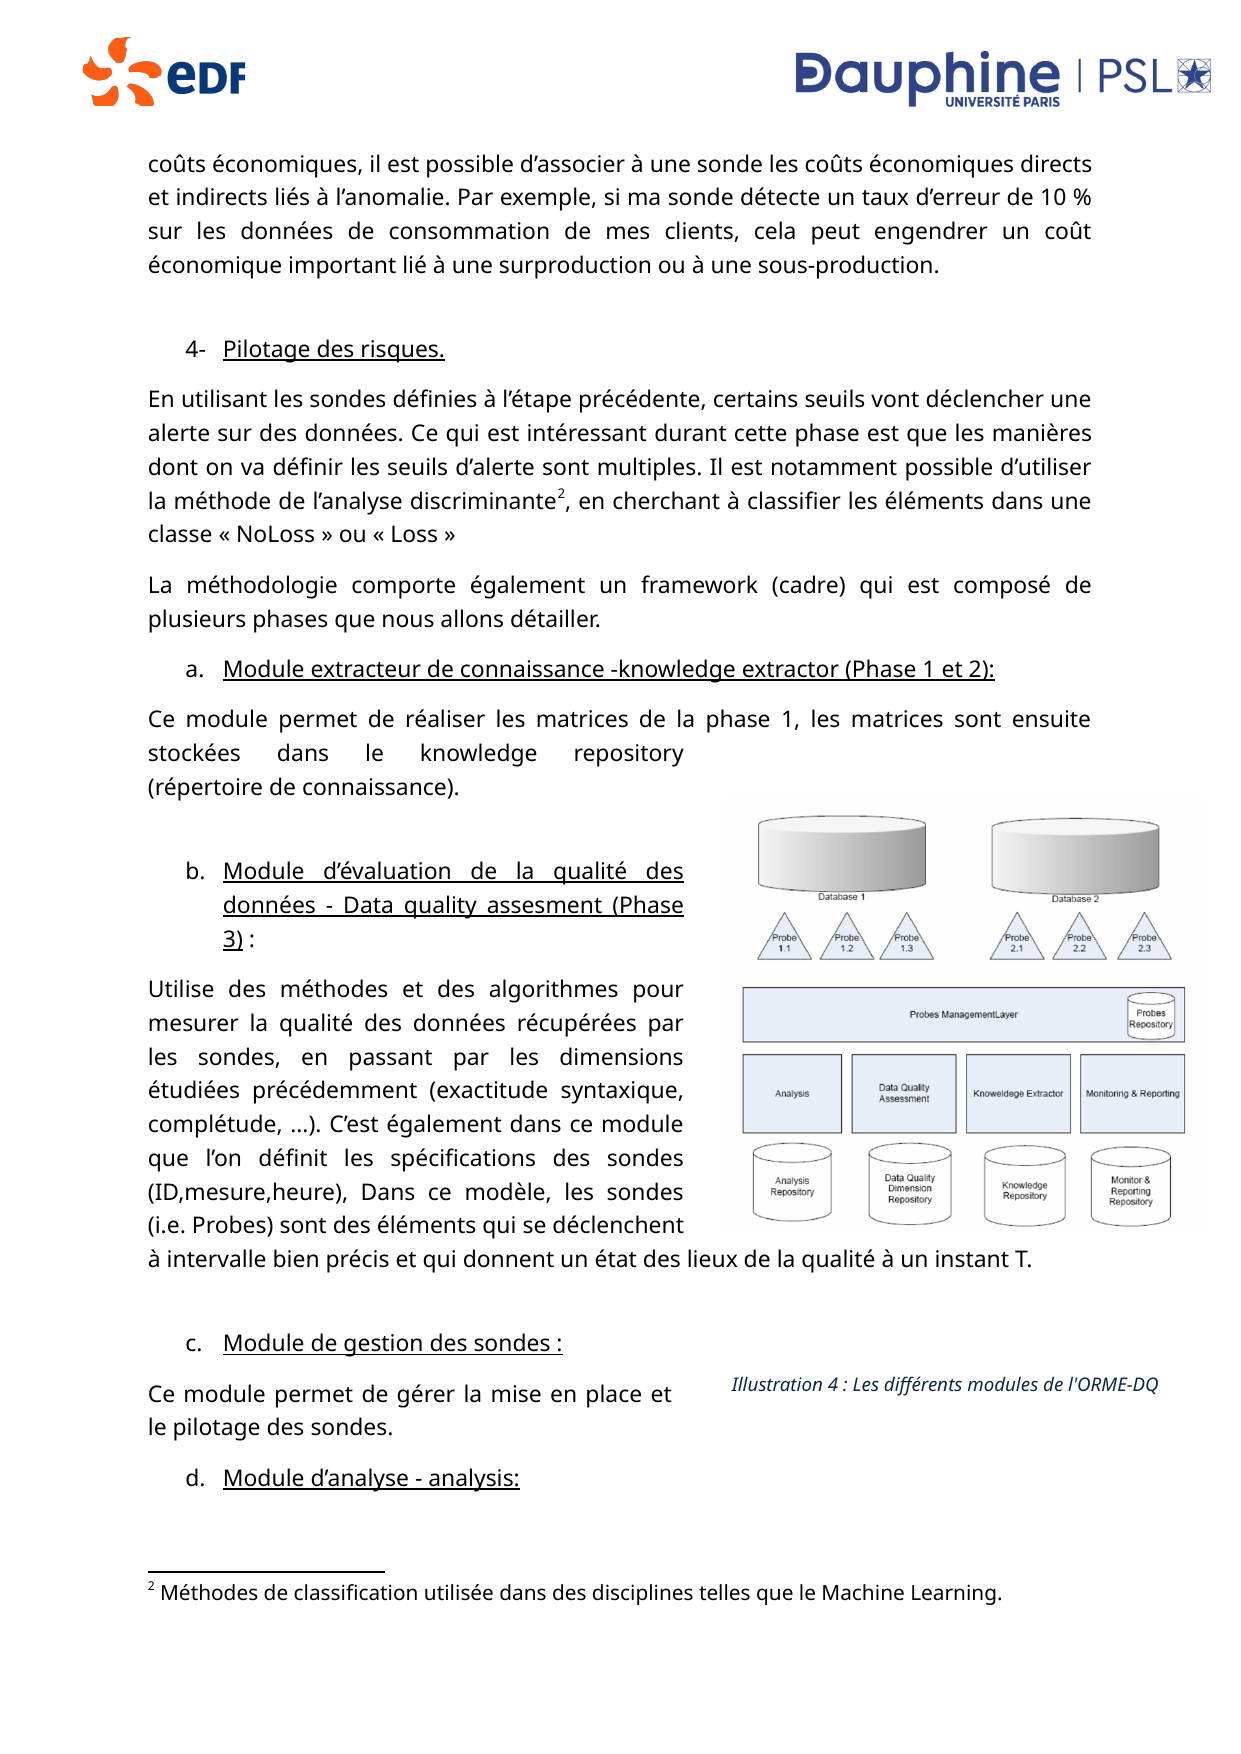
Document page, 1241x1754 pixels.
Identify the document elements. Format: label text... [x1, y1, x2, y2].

picture [793, 48, 1213, 109]
picture [702, 757, 1213, 1233]
text La méthodologie comporte également un framework (cadre) qui est composé de plusieurs phases que nous allons détailler. [148, 569, 1093, 634]
text Ce module permet de réaliser les matrices de la phase 1, les matrices sont ensuite stockées dans le knowledge repository (répertoire de connaissance). [148, 703, 1093, 802]
list Module d’analyse - analysis: [185, 1462, 1093, 1493]
list Pilotage des risques. [185, 333, 1093, 364]
text En utilisant les sondes définies à l’étape précédente, certains seuils vont déclencher une alerte sur des données. Ce qui est intéressant durant cette phase est que les manières dont on va définir les seuils d’alerte sont multiples. Il est notamment possible d’utiliser la méthode de l’analyse discriminante, en cherchant à classifier les éléments dans une classe « NoLoss » ou « Loss » [148, 383, 1093, 550]
text Utilise des méthodes et des algorithmes pour mesurer la qualité des données récupérées par les sondes, en passant par les dimensions étudiées précédemment (exactitude syntaxique, complétude, …). C’est également dans ce module que l’on définit les spécifications des sondes (ID,mesure,heure), Dans ce modèle, les sondes (i.e. Probes) sont des éléments qui se déclenchent à intervalle bien précis et qui donnent un état des lieux de la qualité à un instant T. [148, 973, 1093, 1274]
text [148, 148, 1093, 280]
text Ce module permet de gérer la mise en place et le pilotage des sondes. [148, 1378, 1093, 1443]
list Module de gestion des sondes : [185, 1327, 1093, 1358]
list Module d’évaluation de la qualité des données - Data quality assesment (Phase 3) : [185, 855, 702, 954]
picture [82, 37, 245, 106]
list Module extracteur de connaissance -knowledge extractor (Phase 1 et 2): [185, 653, 1093, 684]
